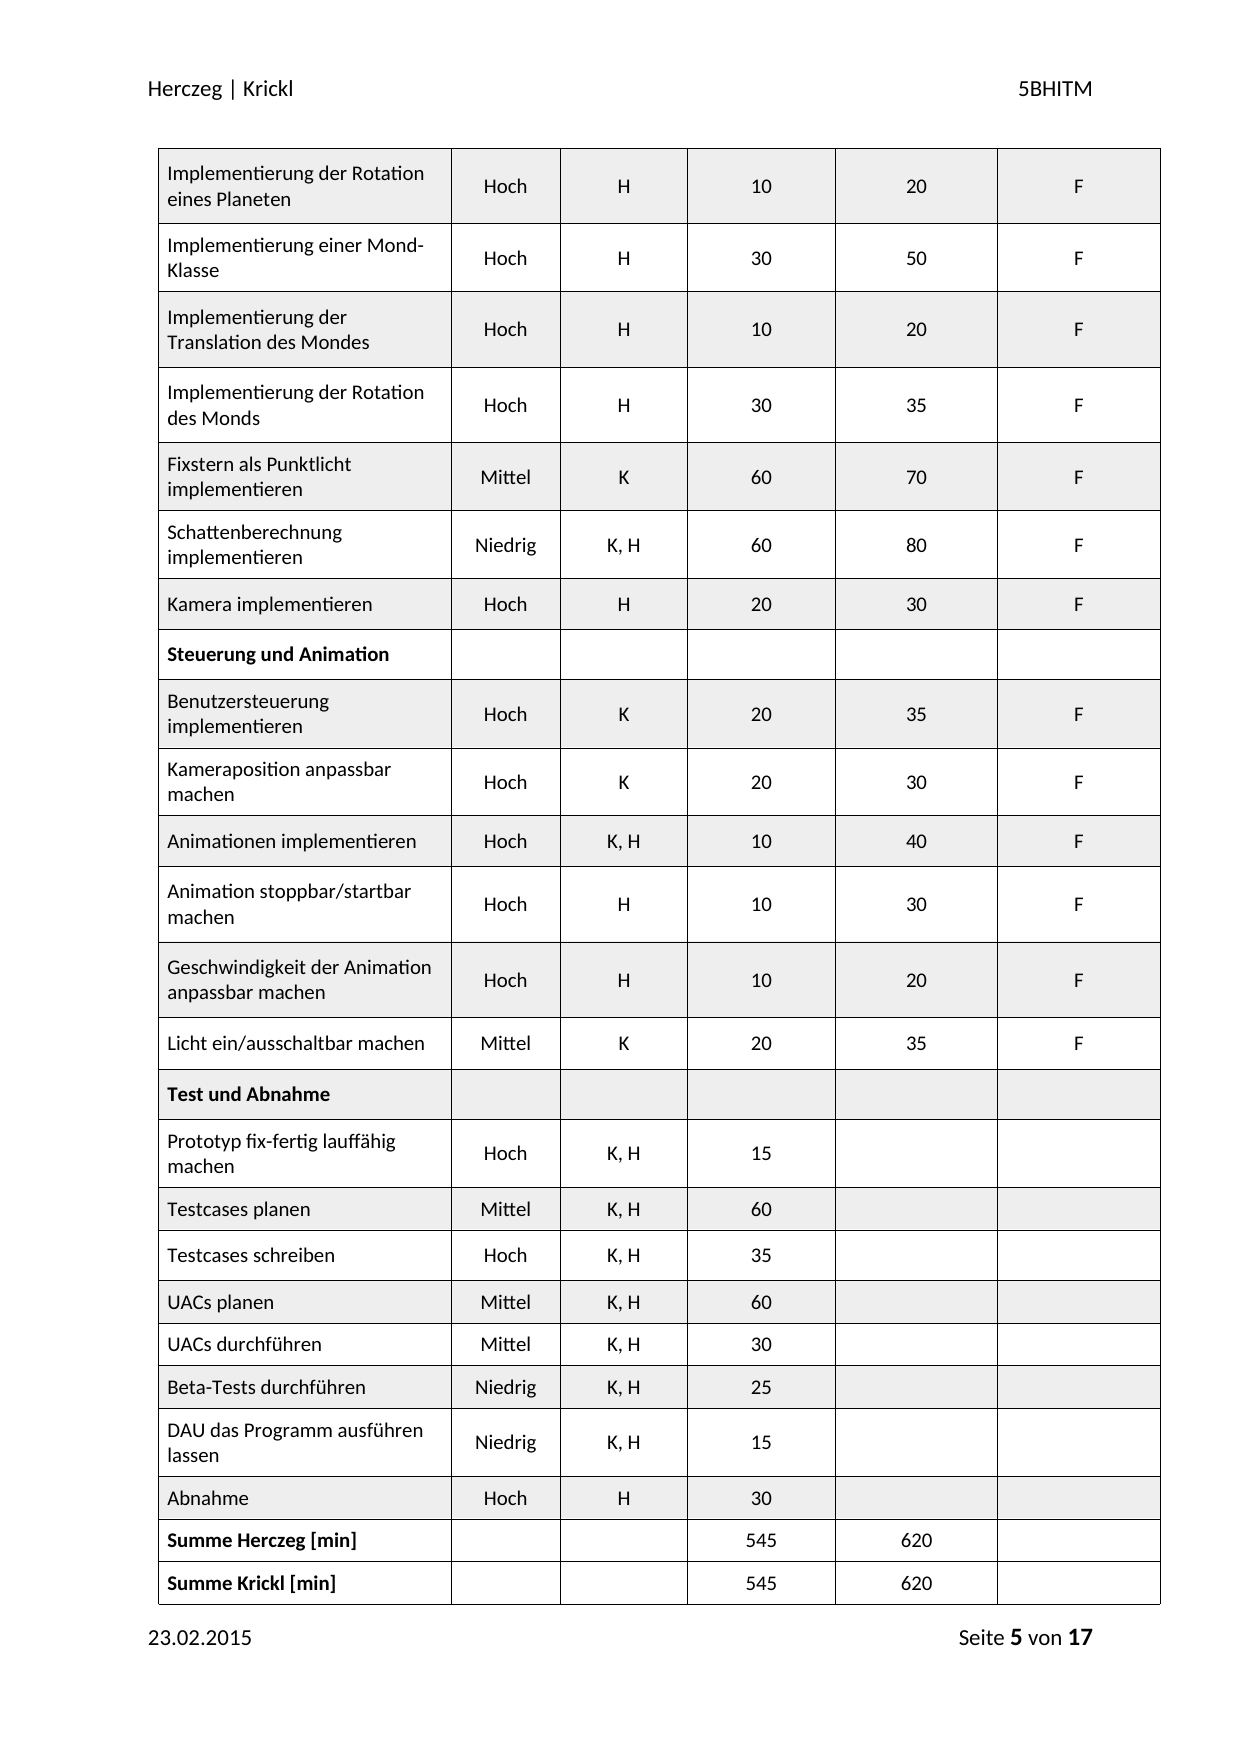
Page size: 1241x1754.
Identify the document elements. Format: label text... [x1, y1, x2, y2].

table_cell K, H [561, 1366, 687, 1408]
table_cell 30 [836, 579, 997, 629]
table_cell K, H [561, 1231, 687, 1280]
table_cell [998, 1366, 1160, 1408]
table_cell Licht ein/ausschaltbar machen [159, 1018, 451, 1068]
table_cell 60 [688, 511, 835, 578]
table_cell 20 [836, 292, 997, 367]
table_cell DAU das Programm ausführen lassen [159, 1409, 451, 1476]
table_cell Hoch [452, 943, 560, 1017]
table_cell Hoch [452, 368, 560, 442]
table_cell [836, 1120, 997, 1187]
table_cell 30 [688, 224, 835, 291]
table_cell [688, 630, 835, 679]
table_cell Beta-Tests durchführen [159, 1366, 451, 1408]
table_cell Hoch [452, 1120, 560, 1187]
table_cell Testcases schreiben [159, 1231, 451, 1280]
table_cell Kamera implementieren [159, 579, 451, 629]
table_cell [452, 1070, 560, 1119]
table_cell Abnahme [159, 1477, 451, 1518]
table_cell Mittel [452, 1324, 560, 1365]
table_cell [688, 1070, 835, 1119]
table_cell H [561, 1477, 687, 1518]
table_cell [452, 630, 560, 679]
table_cell F [998, 680, 1160, 747]
table_cell [998, 1477, 1160, 1518]
table_cell Mittel [452, 1281, 560, 1323]
table_cell Hoch [452, 224, 560, 291]
table_cell 10 [688, 149, 835, 223]
table_cell Hoch [452, 1231, 560, 1280]
table_cell Animationen implementieren [159, 816, 451, 866]
table_cell K, H [561, 1409, 687, 1476]
table_cell K, H [561, 1188, 687, 1229]
table_cell 20 [688, 749, 835, 815]
table_cell F [998, 224, 1160, 291]
table_cell [998, 1562, 1160, 1604]
table_cell [836, 1070, 997, 1119]
table_cell 35 [836, 1018, 997, 1068]
table_cell K, H [561, 511, 687, 578]
table_cell Implementierung der Rotation des Monds [159, 368, 451, 442]
table_cell [836, 1231, 997, 1280]
table_cell F [998, 511, 1160, 578]
table_cell 30 [688, 1477, 835, 1518]
table_cell [836, 1324, 997, 1365]
table_cell 20 [836, 149, 997, 223]
table_cell K, H [561, 1281, 687, 1323]
table_cell [452, 1562, 560, 1604]
table_cell 60 [688, 443, 835, 510]
table_cell Hoch [452, 680, 560, 747]
table_cell 620 [836, 1562, 997, 1604]
table_cell [836, 1366, 997, 1408]
table_cell 30 [688, 368, 835, 442]
table_cell 15 [688, 1409, 835, 1476]
table_cell F [998, 443, 1160, 510]
table_cell 545 [688, 1562, 835, 1604]
table_cell UACs durchführen [159, 1324, 451, 1365]
table_cell Hoch [452, 749, 560, 815]
table_cell [561, 1070, 687, 1119]
table_cell Kameraposition anpassbar machen [159, 749, 451, 815]
table_cell [836, 630, 997, 679]
table_cell Hoch [452, 867, 560, 941]
table_cell [998, 1281, 1160, 1323]
table_cell Niedrig [452, 1409, 560, 1476]
table_cell Animation stoppbar/startbar machen [159, 867, 451, 941]
table_cell Testcases planen [159, 1188, 451, 1229]
table_cell F [998, 579, 1160, 629]
table_cell 50 [836, 224, 997, 291]
table_cell 10 [688, 292, 835, 367]
table_cell 35 [688, 1231, 835, 1280]
table_cell 10 [688, 867, 835, 941]
table_cell 10 [688, 816, 835, 866]
table_cell [836, 1188, 997, 1229]
table_cell Hoch [452, 149, 560, 223]
table_cell K [561, 443, 687, 510]
table_cell F [998, 1018, 1160, 1068]
table_cell F [998, 816, 1160, 866]
table_cell [561, 1562, 687, 1604]
table_cell Implementierung der Translation des Mondes [159, 292, 451, 367]
table_cell Benutzersteuerung implementieren [159, 680, 451, 747]
table_cell H [561, 149, 687, 223]
table_cell K [561, 749, 687, 815]
table_cell [836, 1477, 997, 1518]
table_cell 10 [688, 943, 835, 1017]
table_cell [561, 1520, 687, 1561]
table_cell K, H [561, 1324, 687, 1365]
table_cell Schattenberechnung implementieren [159, 511, 451, 578]
table_cell Steuerung und Animation [159, 630, 451, 679]
table_cell [561, 630, 687, 679]
table_cell [452, 1520, 560, 1561]
table_cell 40 [836, 816, 997, 866]
table_cell 60 [688, 1188, 835, 1229]
table_cell 20 [836, 943, 997, 1017]
table_cell F [998, 943, 1160, 1017]
table_cell [998, 630, 1160, 679]
table_cell [998, 1070, 1160, 1119]
table_cell K [561, 1018, 687, 1068]
table_cell H [561, 368, 687, 442]
table_cell Implementierung der Rotation eines Planeten [159, 149, 451, 223]
table_cell F [998, 149, 1160, 223]
table_cell 30 [836, 867, 997, 941]
table_cell Geschwindigkeit der Animation anpassbar machen [159, 943, 451, 1017]
table_cell Mittel [452, 1018, 560, 1068]
table_cell [836, 1281, 997, 1323]
table_cell Niedrig [452, 1366, 560, 1408]
table_cell 70 [836, 443, 997, 510]
table_cell H [561, 292, 687, 367]
table_cell 20 [688, 680, 835, 747]
table_cell [998, 1231, 1160, 1280]
table_cell F [998, 867, 1160, 941]
table_cell 60 [688, 1281, 835, 1323]
table_cell F [998, 749, 1160, 815]
table_cell F [998, 368, 1160, 442]
table_cell 15 [688, 1120, 835, 1187]
table_cell 30 [836, 749, 997, 815]
table_cell Mittel [452, 1188, 560, 1229]
table_cell 20 [688, 579, 835, 629]
table_cell H [561, 579, 687, 629]
table_cell Summe Krickl [min] [159, 1562, 451, 1604]
table_cell 80 [836, 511, 997, 578]
table_cell Prototyp fix-fertig lauffähig machen [159, 1120, 451, 1187]
table_cell H [561, 224, 687, 291]
table_cell Fixstern als Punktlicht implementieren [159, 443, 451, 510]
table_cell 545 [688, 1520, 835, 1561]
table_cell Niedrig [452, 511, 560, 578]
table_cell Hoch [452, 579, 560, 629]
table_cell Implementierung einer Mond-Klasse [159, 224, 451, 291]
table_cell [836, 1409, 997, 1476]
table_cell Summe Herczeg [min] [159, 1520, 451, 1561]
table_cell 25 [688, 1366, 835, 1408]
table_cell Hoch [452, 292, 560, 367]
table_cell 35 [836, 368, 997, 442]
table_cell [998, 1409, 1160, 1476]
table_cell K [561, 680, 687, 747]
table_cell H [561, 867, 687, 941]
table_cell 35 [836, 680, 997, 747]
table_cell 30 [688, 1324, 835, 1365]
table_cell K, H [561, 816, 687, 866]
table_cell K, H [561, 1120, 687, 1187]
table_cell 20 [688, 1018, 835, 1068]
table_cell [998, 1188, 1160, 1229]
table_cell H [561, 943, 687, 1017]
table_cell Test und Abnahme [159, 1070, 451, 1119]
table_cell [998, 1120, 1160, 1187]
table_cell Mittel [452, 443, 560, 510]
table_cell [998, 1324, 1160, 1365]
table_cell 620 [836, 1520, 997, 1561]
table_cell UACs planen [159, 1281, 451, 1323]
table_cell F [998, 292, 1160, 367]
table_cell [998, 1520, 1160, 1561]
table_cell Hoch [452, 816, 560, 866]
table_cell Hoch [452, 1477, 560, 1518]
